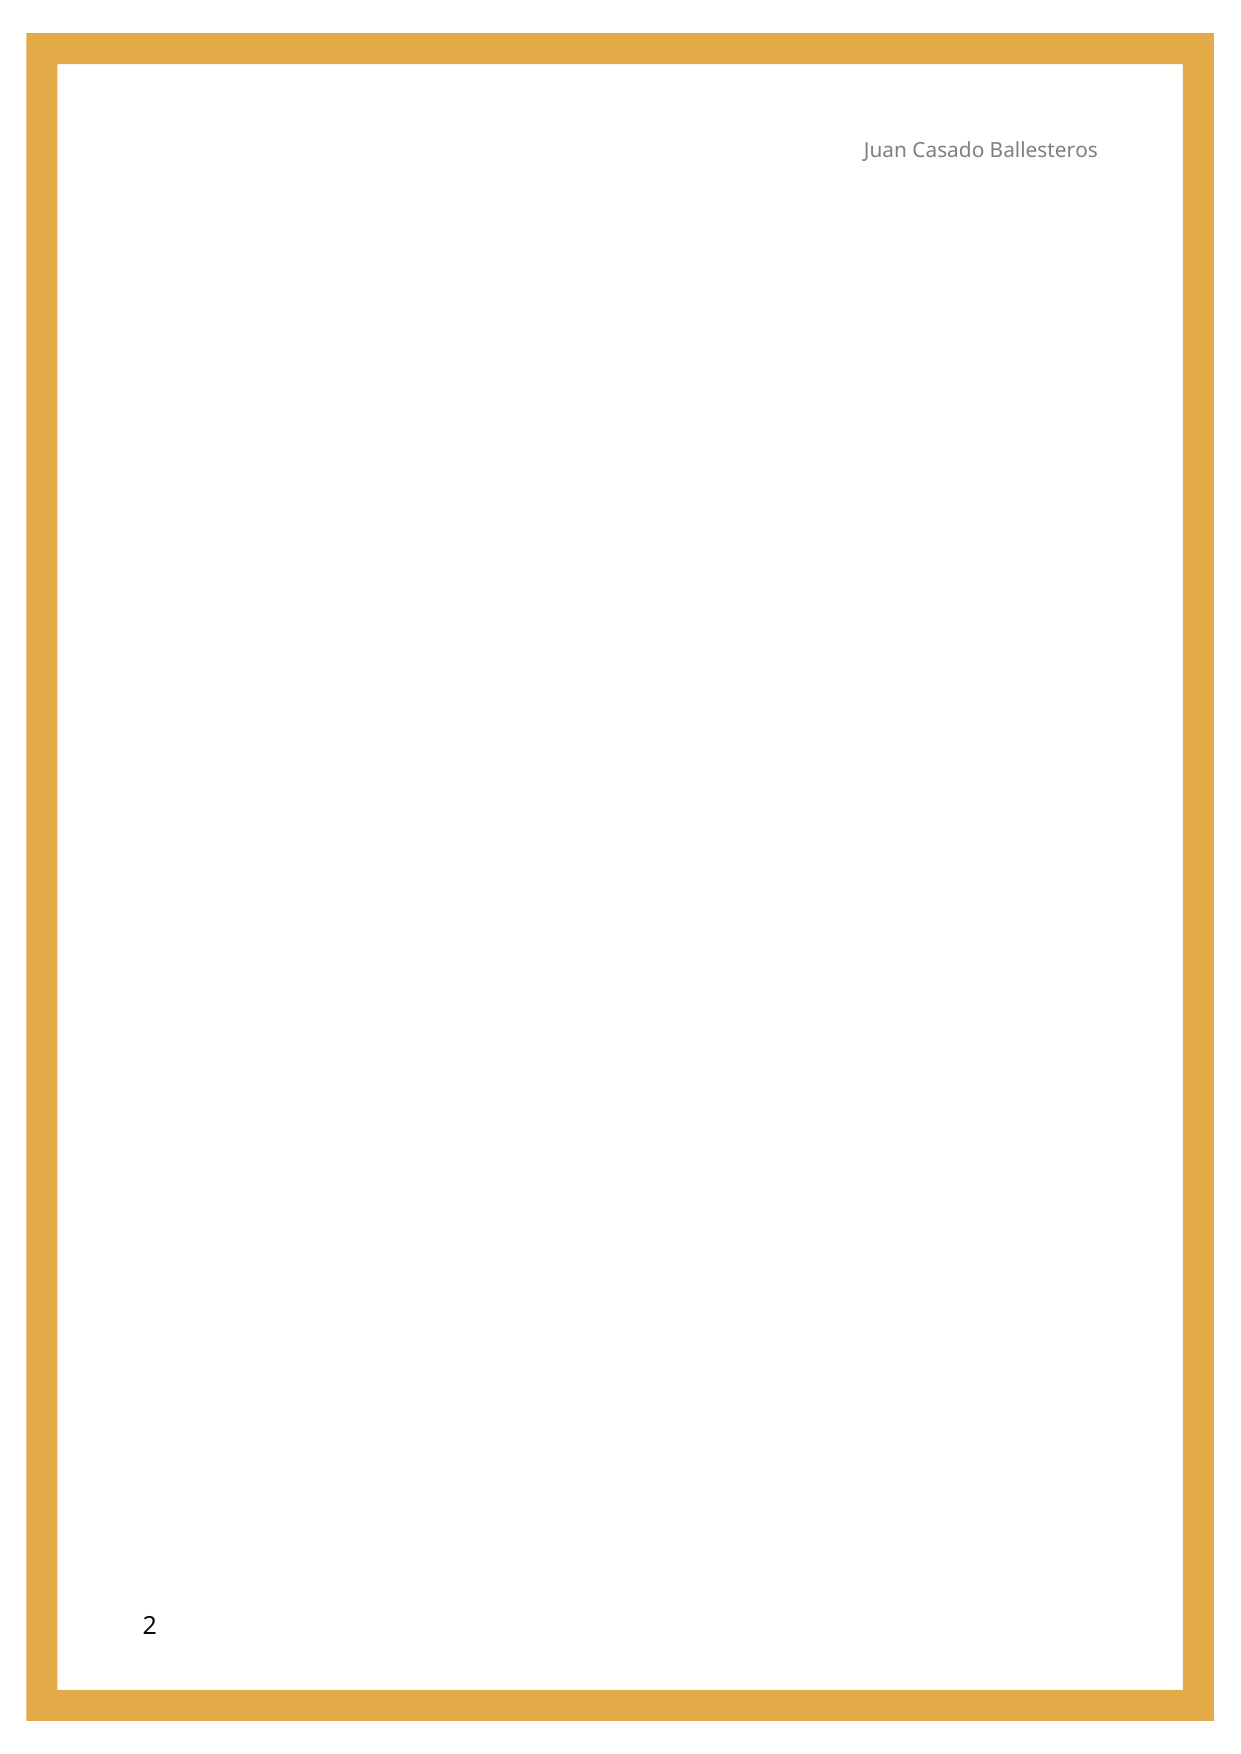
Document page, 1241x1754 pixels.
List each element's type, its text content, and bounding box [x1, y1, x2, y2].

text Juan Casado Ballesteros [142, 135, 1098, 163]
